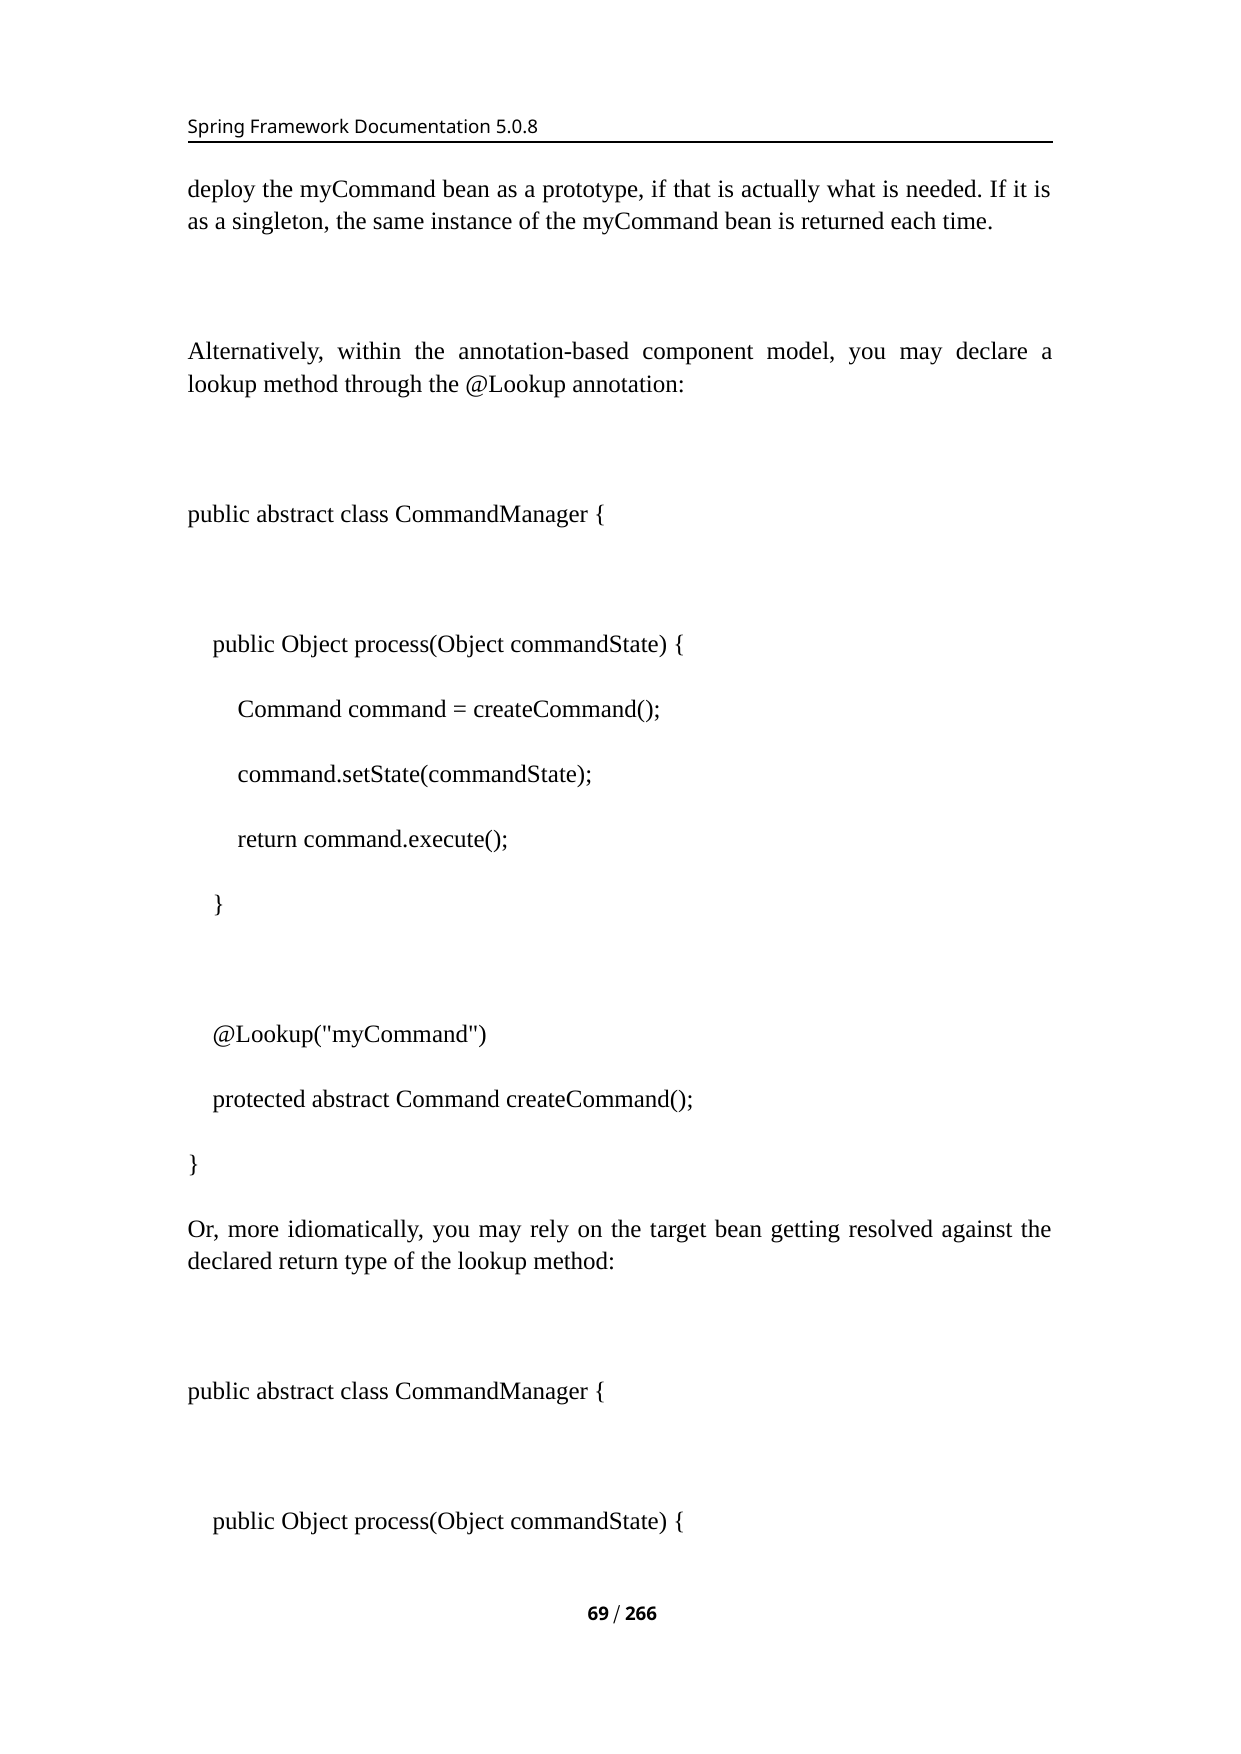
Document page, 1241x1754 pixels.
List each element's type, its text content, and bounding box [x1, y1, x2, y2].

text protected abstract Command createCommand(); [187, 1082, 1053, 1114]
text public Object process(Object commandState) { [187, 1504, 1053, 1537]
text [187, 172, 1053, 237]
text } [187, 887, 1053, 919]
text } [187, 1147, 1053, 1179]
text command.setState(commandState); [187, 757, 1053, 789]
text @Lookup("myCommand") [187, 1017, 1053, 1049]
text return command.execute(); [187, 822, 1053, 854]
text Or, more idiomatically, you may rely on the target bean getting resolved against the declared return type of the lookup method: [187, 1212, 1053, 1277]
text Alternatively, within the annotation-based component model, you may declare a lookup method through the @Lookup annotation: [187, 334, 1053, 399]
text public abstract class CommandManager { [187, 497, 1053, 529]
text public abstract class CommandManager { [187, 1374, 1053, 1407]
text public Object process(Object commandState) { [187, 627, 1053, 659]
text Command command = createCommand(); [187, 692, 1053, 724]
